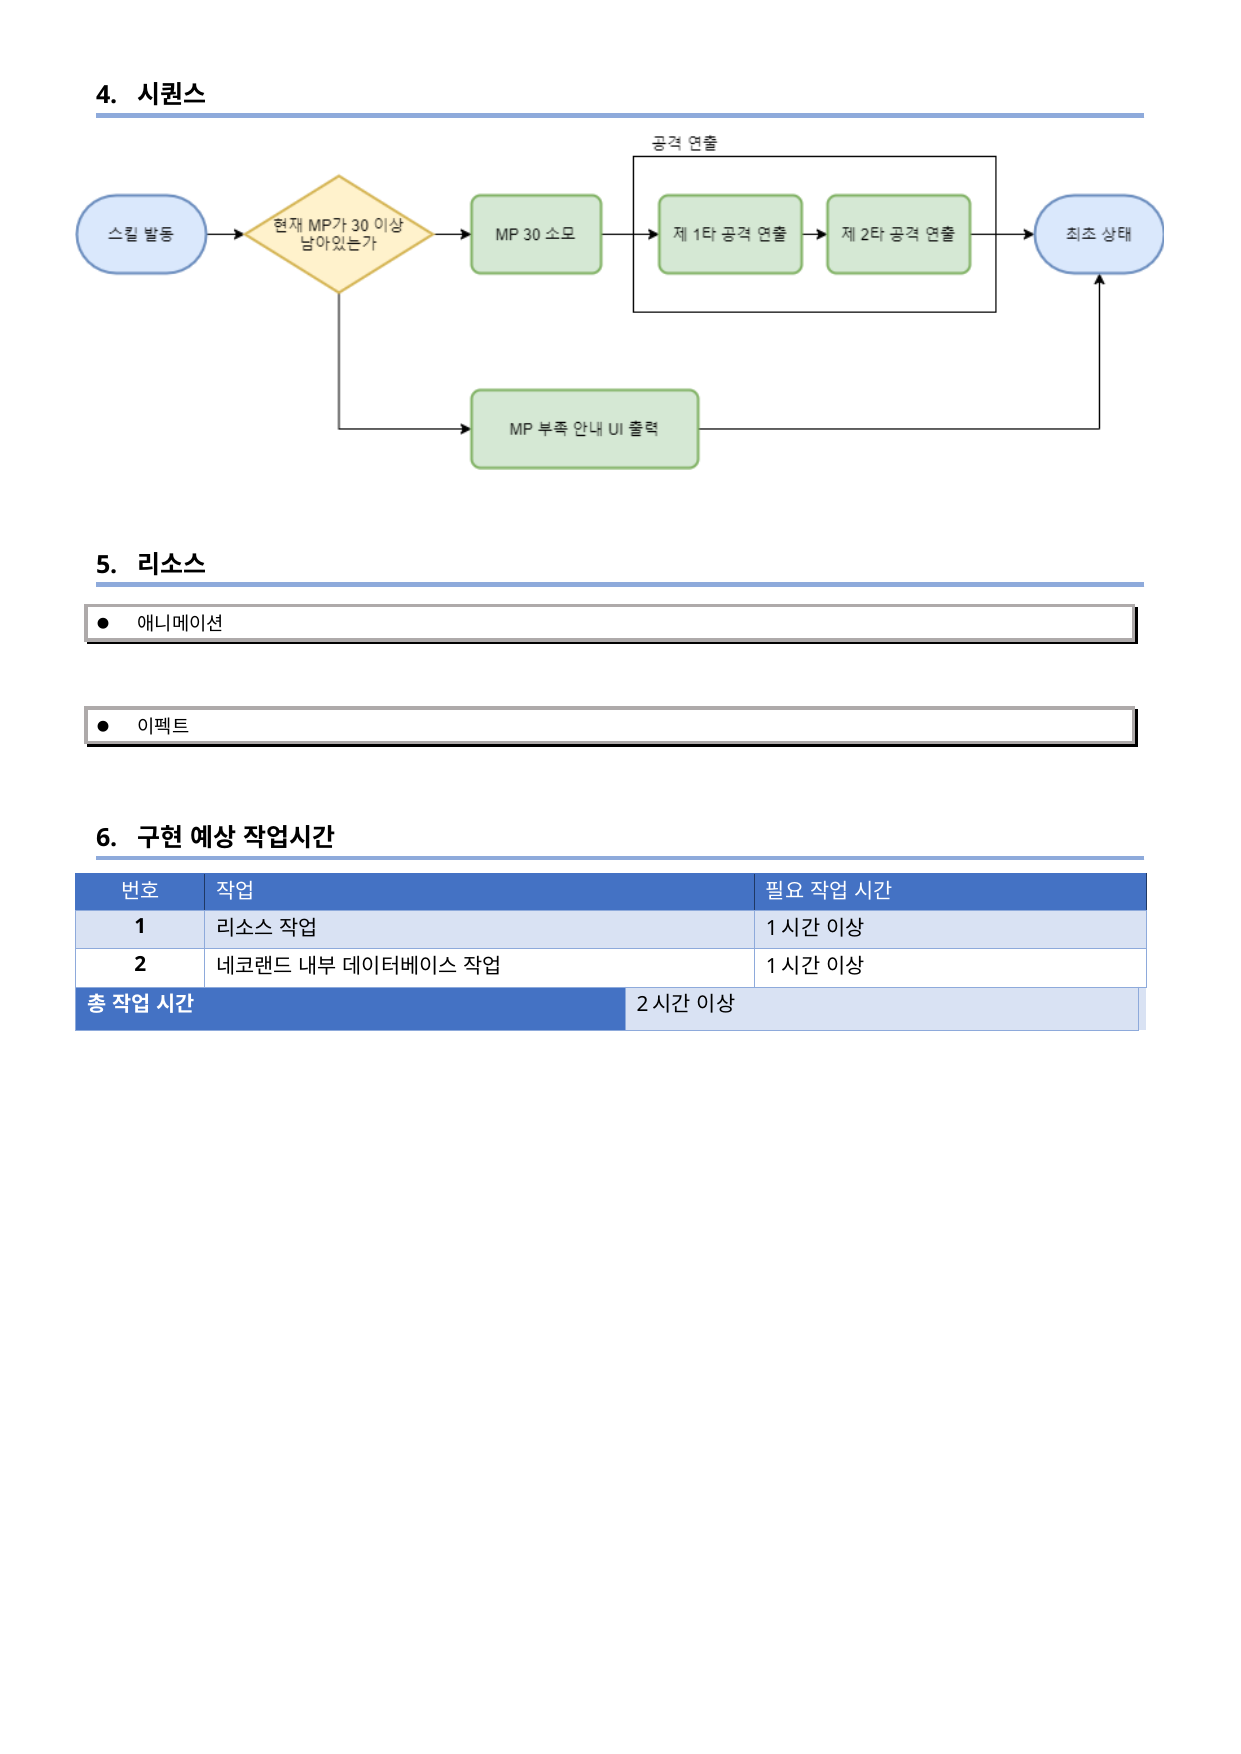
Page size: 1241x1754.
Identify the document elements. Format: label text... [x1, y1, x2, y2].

table_cell 리소스 작업 [205, 911, 754, 948]
text 시퀀스 [96, 75, 1144, 113]
table_cell 1 [76, 911, 204, 948]
table_header 작업 [205, 874, 754, 910]
list 애니메이션 [88, 607, 1132, 638]
picture [75, 130, 1164, 470]
table_cell 네코랜드 내부 데이터베이스 작업 [205, 949, 754, 987]
table_header 필요 작업 시간 [755, 874, 1146, 910]
text 구현 예상 작업시간 [96, 817, 1144, 856]
table_cell 1시간 이상 [755, 911, 1146, 948]
table_cell 총 작업 시간 [76, 988, 625, 1030]
table_header 번호 [76, 874, 204, 910]
text 리소스 [96, 544, 1144, 582]
table_cell 1시간 이상 [755, 949, 1146, 987]
table_cell 2시간 이상 [626, 988, 1138, 1030]
table_cell 2 [76, 949, 204, 987]
list 이펙트 [88, 710, 1132, 741]
